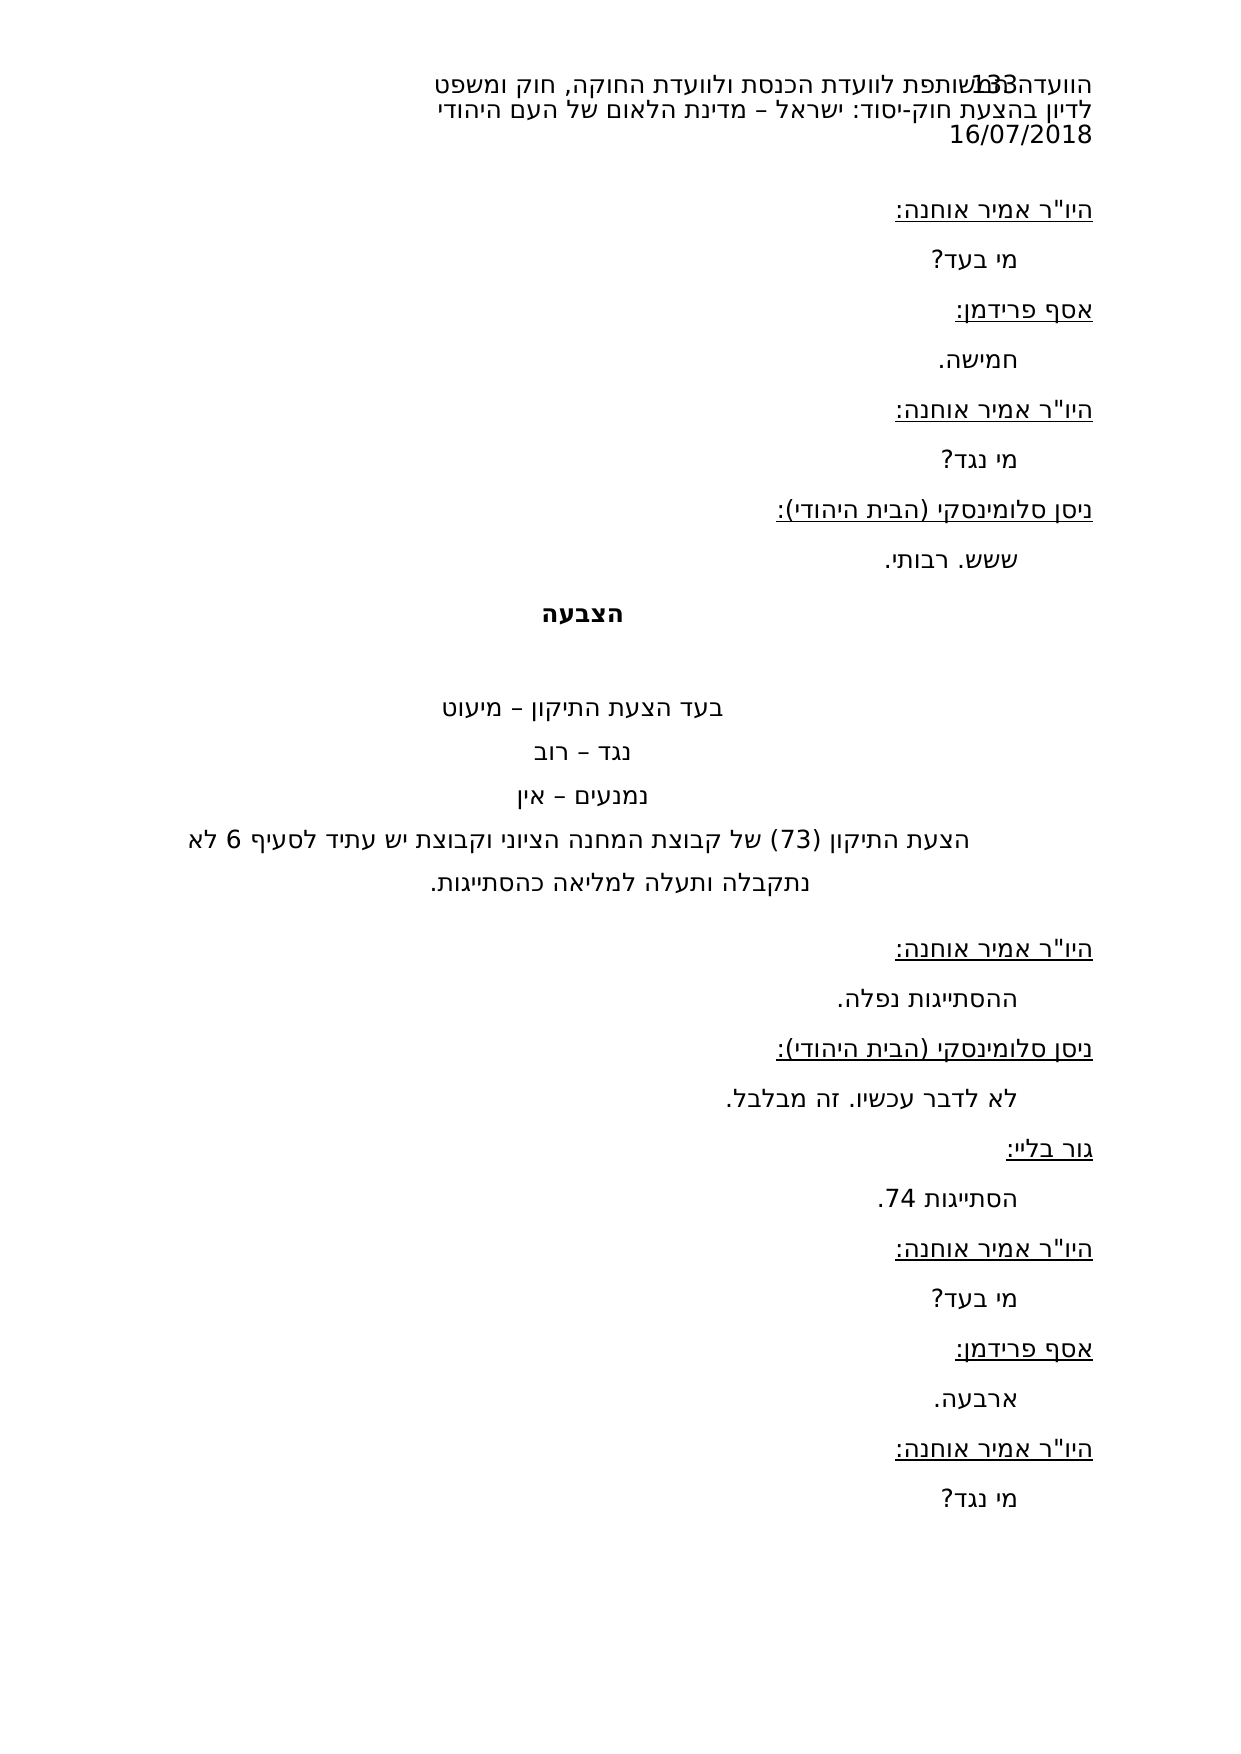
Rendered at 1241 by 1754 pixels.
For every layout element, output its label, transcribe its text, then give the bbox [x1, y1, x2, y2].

text חמישה. [147, 349, 1093, 374]
text ששש. רבותי. [147, 549, 1093, 574]
text מי נגד? [147, 1487, 1093, 1512]
text נגד – רוב [147, 737, 1093, 767]
text בעד הצעת התיקון – מיעוט [147, 694, 1093, 723]
text מי נגד? [147, 449, 1093, 474]
text הסתייגות 74. [147, 1187, 1093, 1212]
text הצבעה [147, 599, 1093, 628]
text הצעת התיקון (73) של קבוצת המחנה הציוני וקבוצת יש עתיד לסעיף 6 לא נתקבלה ותעלה למליאה כהסתייגות. [147, 825, 1093, 898]
text ההסתייגות נפלה. [147, 987, 1093, 1012]
text מי בעד? [147, 249, 1093, 274]
text לא לדבר עכשיו. זה מבלבל. [147, 1087, 1093, 1112]
text ארבעה. [147, 1387, 1093, 1412]
text מי בעד? [147, 1287, 1093, 1312]
text נמנעים – אין [147, 781, 1093, 810]
